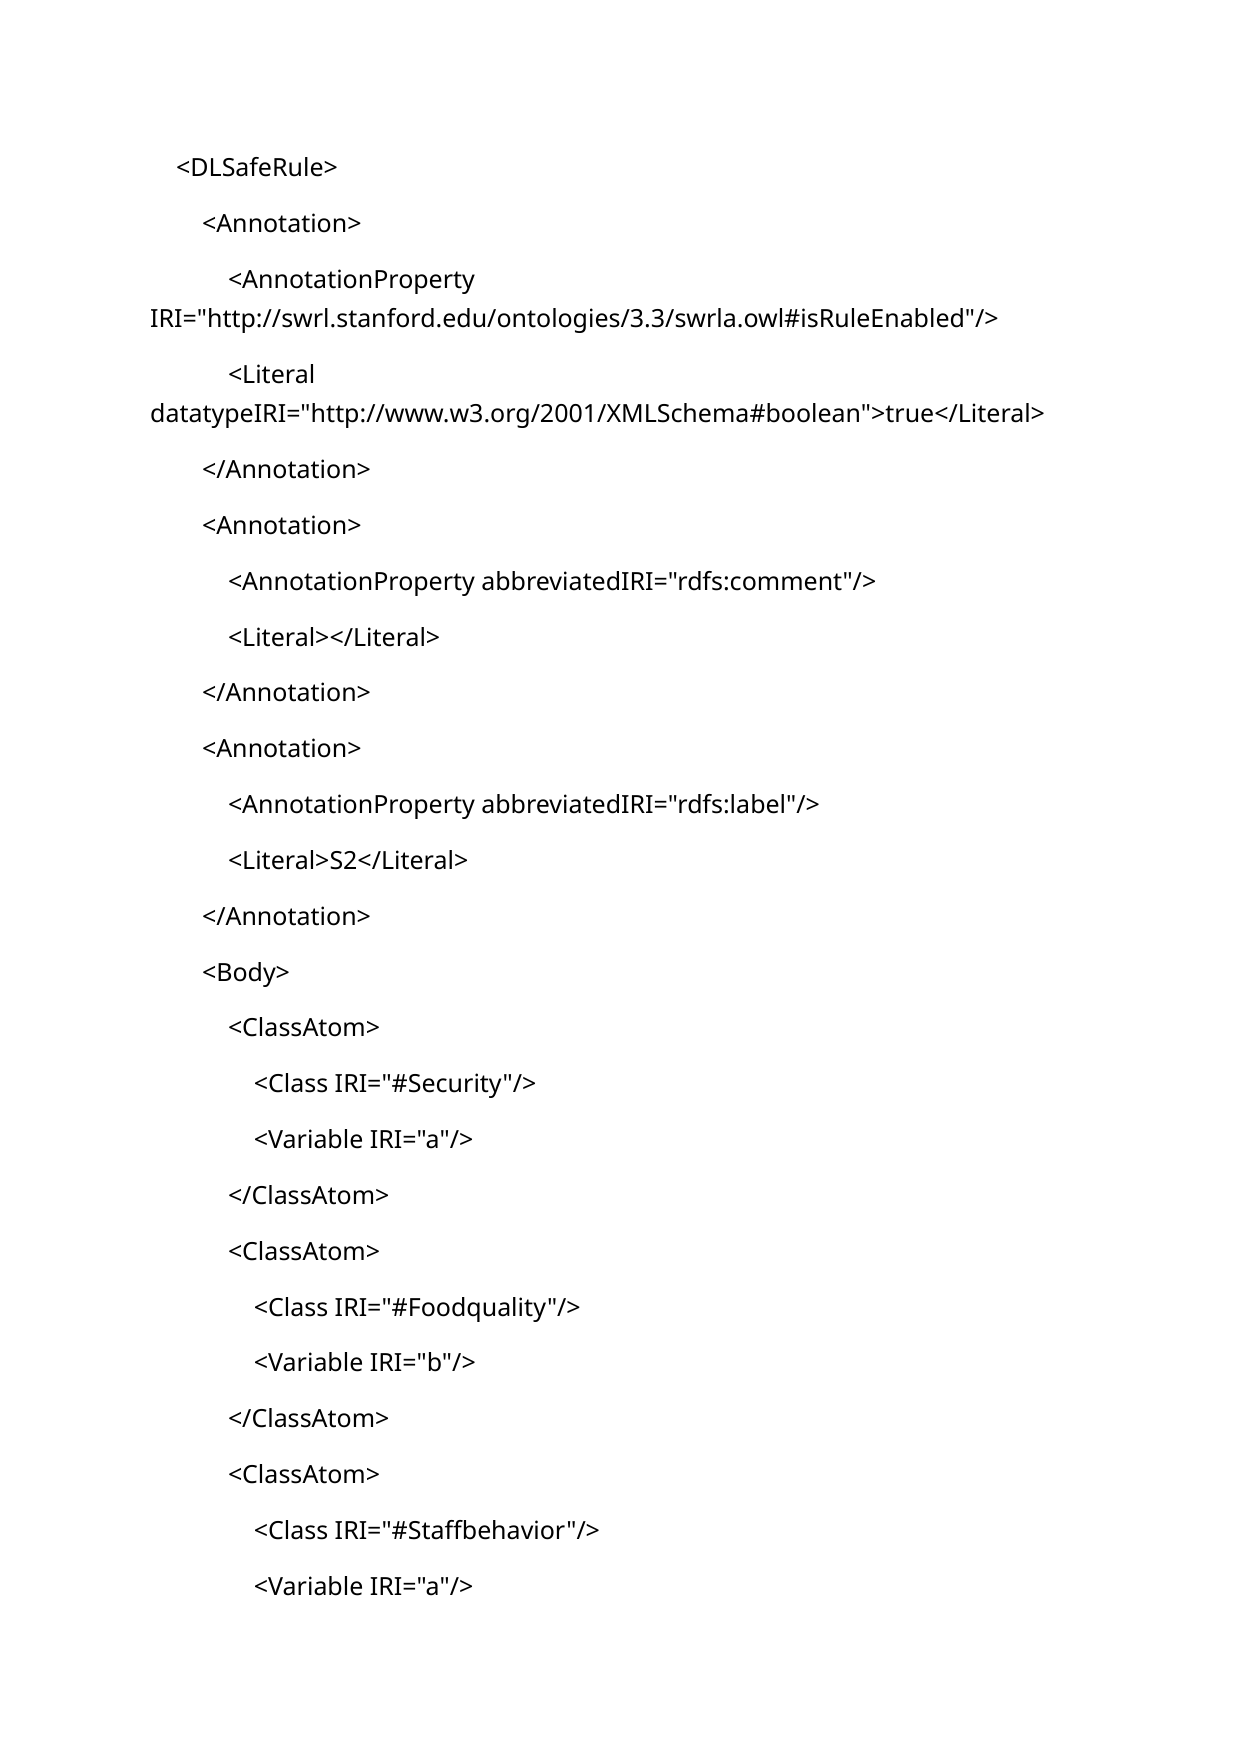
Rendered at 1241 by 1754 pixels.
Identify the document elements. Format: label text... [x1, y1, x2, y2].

text <Annotation> [150, 507, 1090, 542]
text <Variable IRI="a"/> [150, 1568, 1090, 1602]
text <Annotation> [150, 731, 1090, 765]
text <ClassAtom> [150, 1010, 1090, 1044]
text <Class IRI="#Foodquality"/> [150, 1289, 1090, 1323]
text <ClassAtom> [150, 1457, 1090, 1491]
text <Variable IRI="b"/> [150, 1345, 1090, 1379]
text <Class IRI="#Staffbehavior"/> [150, 1512, 1090, 1547]
text </Annotation> [150, 898, 1090, 932]
text </Annotation> [150, 452, 1090, 486]
text <AnnotationProperty IRI="http://swrl.stanford.edu/ontologies/3.3/swrla.owl#isRuleEnabled"/> [150, 262, 1090, 335]
text <DLSafeRule> [150, 150, 1090, 184]
text <Annotation> [150, 206, 1090, 240]
text </ClassAtom> [150, 1401, 1090, 1435]
text <Literal>S2</Literal> [150, 842, 1090, 877]
text </Annotation> [150, 675, 1090, 709]
text <Class IRI="#Security"/> [150, 1066, 1090, 1100]
text <Variable IRI="a"/> [150, 1122, 1090, 1156]
text <Literal datatypeIRI="http://www.w3.org/2001/XMLSchema#boolean">true</Literal> [150, 357, 1090, 430]
text </ClassAtom> [150, 1177, 1090, 1212]
text <AnnotationProperty abbreviatedIRI="rdfs:comment"/> [150, 563, 1090, 597]
text <Literal></Literal> [150, 619, 1090, 653]
text <ClassAtom> [150, 1233, 1090, 1267]
text <AnnotationProperty abbreviatedIRI="rdfs:label"/> [150, 787, 1090, 821]
text <Body> [150, 954, 1090, 988]
